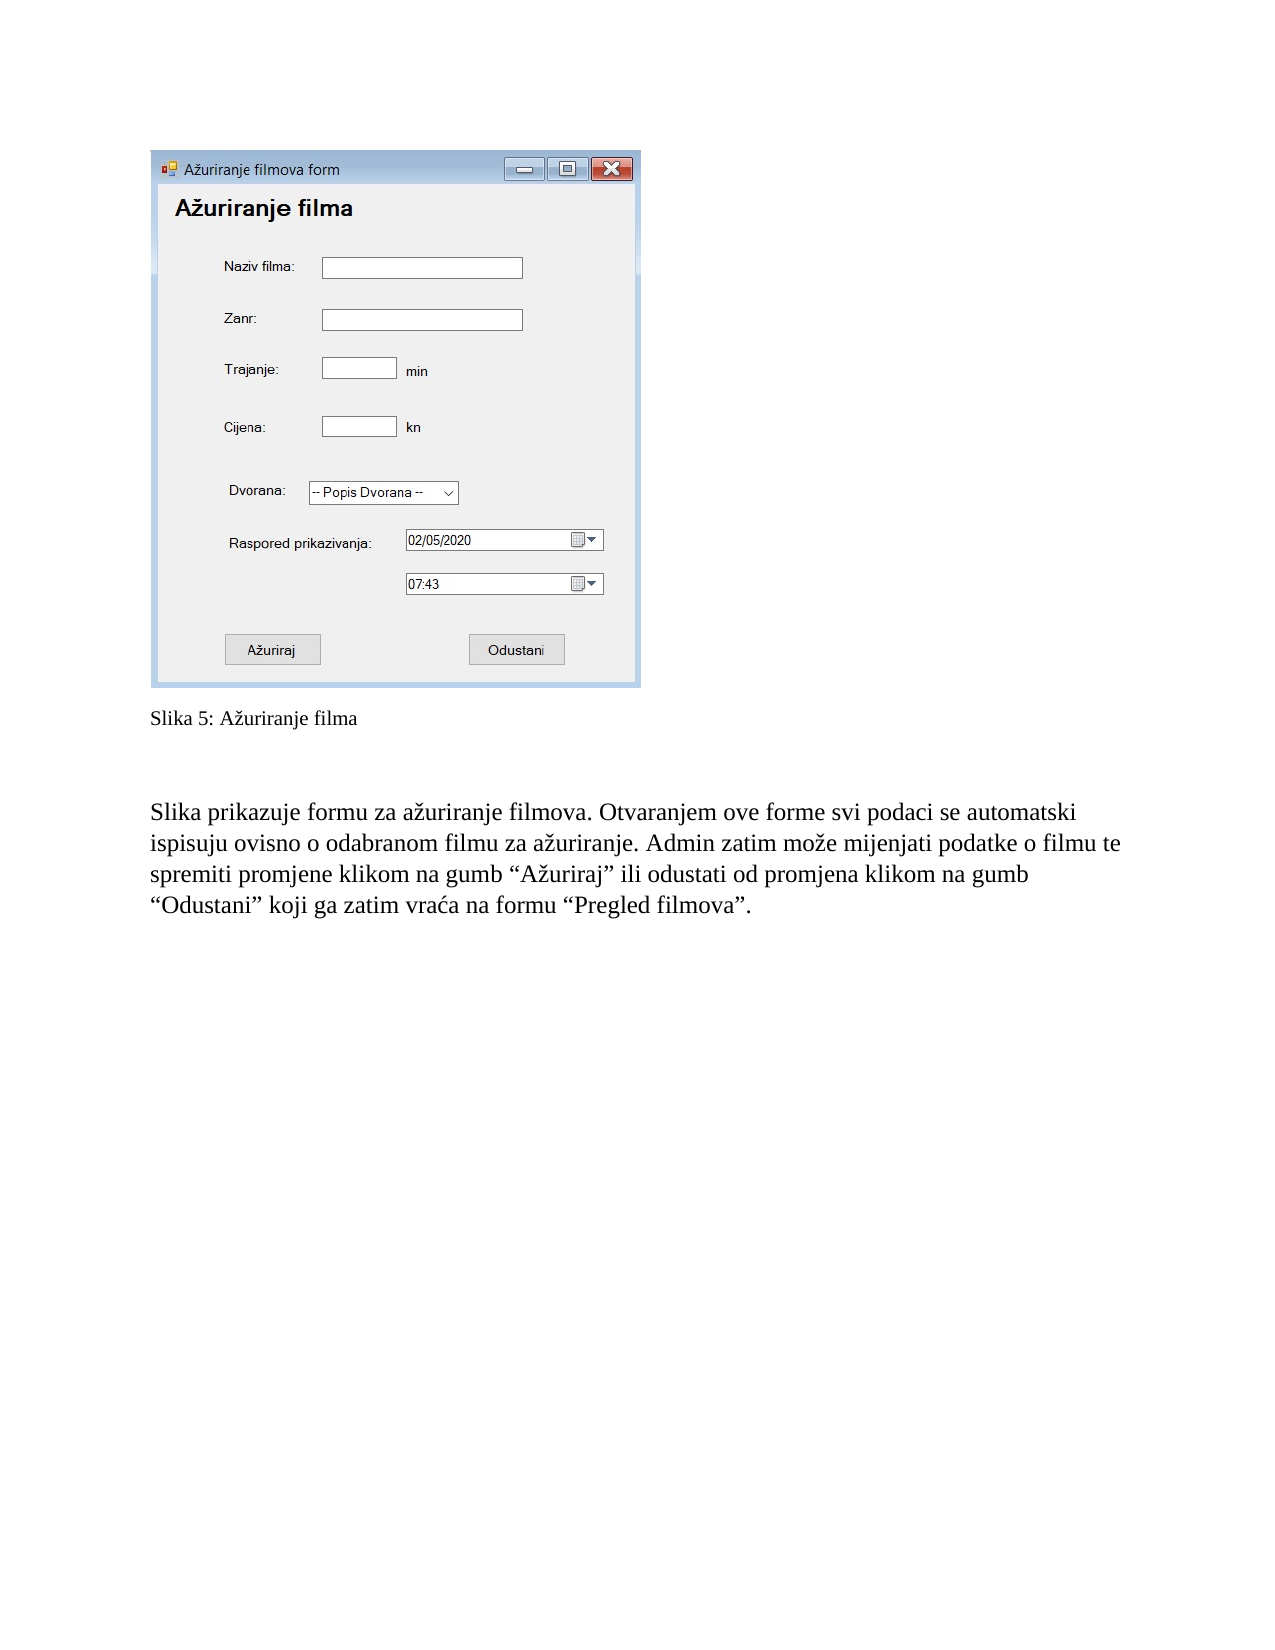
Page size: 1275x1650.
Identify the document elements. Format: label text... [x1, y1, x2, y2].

picture [150, 150, 641, 688]
text Slika prikazuje formu za ažuriranje filmova. Otvaranjem ove forme svi podaci se automatski ispisuju ovisno o odabranom filmu za ažuriranje. Admin zatim može mijenjati podatke o filmu te spremiti promjene klikom na gumb “Ažuriraj” ili odustati od promjena klikom na gumb “Odustani” koji ga zatim vraća na formu “Pregled filmova”. [150, 797, 1125, 918]
text Slika 5: Ažuriranje filma [150, 706, 1125, 730]
